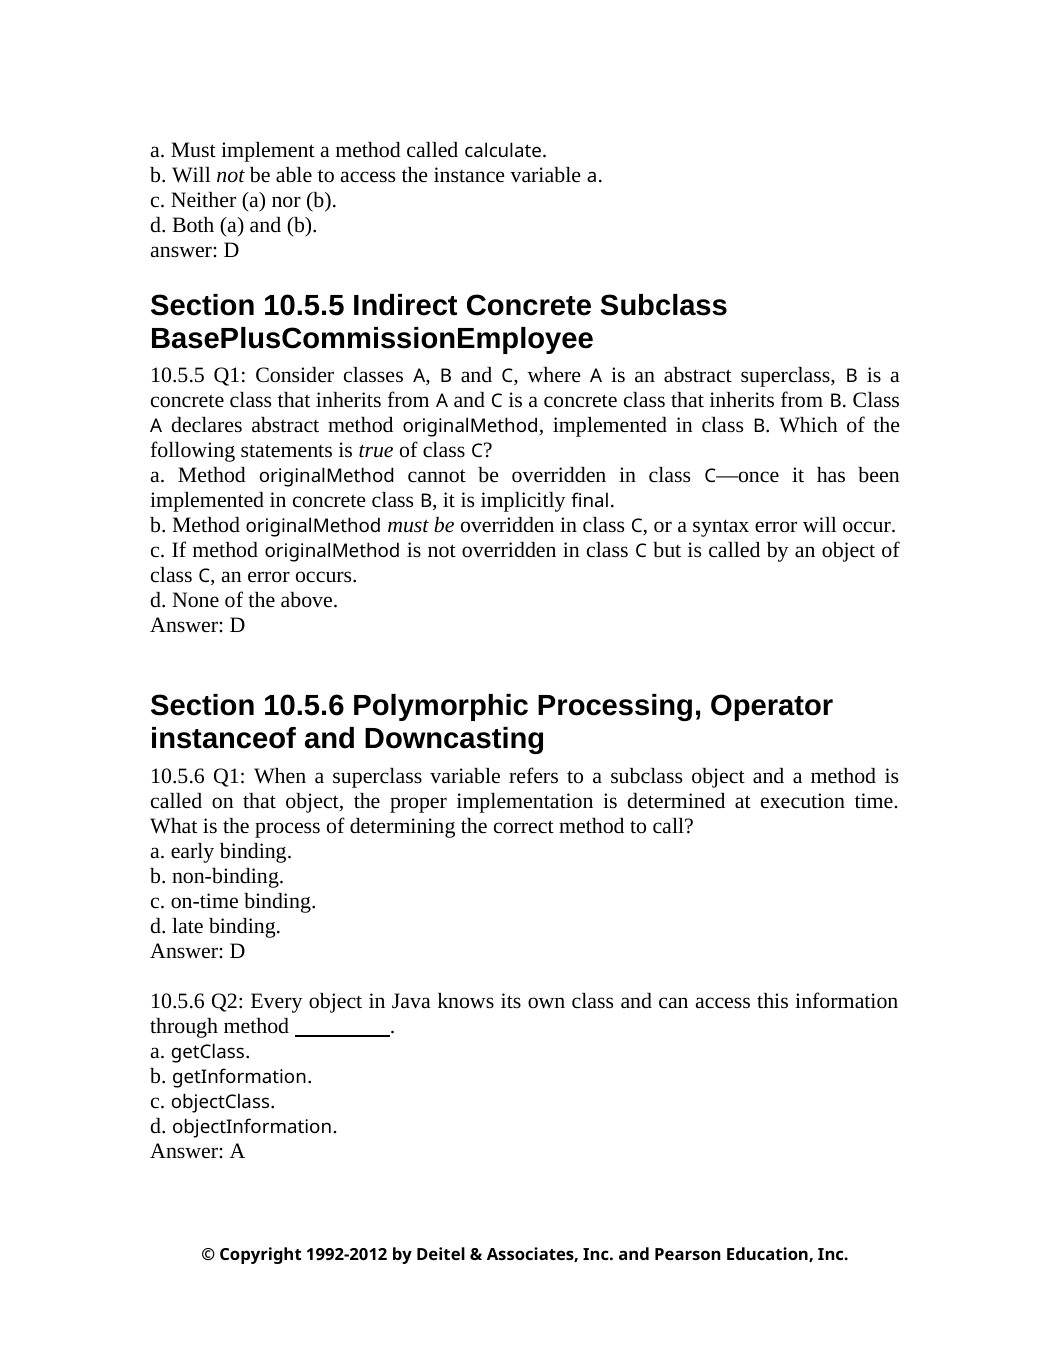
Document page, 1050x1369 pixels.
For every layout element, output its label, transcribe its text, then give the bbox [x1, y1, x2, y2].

text answer: D [150, 237, 900, 262]
text a. Must implement a method called calculate. [150, 137, 900, 162]
text a. getClass. [150, 1038, 900, 1063]
text b. non-binding. [150, 863, 900, 888]
text Section 10.5.5 Indirect Concrete Subclass BasePlusCommissionEmployee [150, 287, 900, 354]
text b. getInformation. [150, 1063, 900, 1088]
text 10.5.6 Q1: When a superclass variable refers to a subclass object and a method is called on that object, the proper implementation is determined at execution time. What is the process of determining the correct method to call? [150, 763, 900, 838]
text a. early binding. [150, 838, 900, 863]
text 10.5.5 Q1: Consider classes A, B and C, where A is an abstract superclass, B is a concrete class that inherits from A and C is a concrete class that inherits from B. Class A declares abstract method originalMethod, implemented in class B. Which of the following statements is true of class C? [150, 363, 900, 463]
text a. Method originalMethod cannot be overridden in class C—once it has been implemented in concrete class B, it is implicitly final. [150, 463, 900, 513]
text c. If method originalMethod is not overridden in class C but is called by an object of class C, an error occurs. [150, 538, 900, 588]
text d. Both (a) and (b). [150, 212, 900, 237]
text b. Will not be able to access the instance variable a. [150, 162, 900, 187]
text Answer: D [150, 613, 900, 638]
text d. objectInformation. [150, 1113, 900, 1138]
text d. None of the above. [150, 588, 900, 613]
text Answer: D [150, 938, 900, 963]
text c. Neither (a) nor (b). [150, 187, 900, 212]
text Section 10.5.6 Polymorphic Processing, Operator instanceof and Downcasting [150, 688, 900, 755]
text c. objectClass. [150, 1088, 900, 1113]
text d. late binding. [150, 913, 900, 938]
text b. Method originalMethod must be overridden in class C, or a syntax error will occur. [150, 513, 900, 538]
text 10.5.6 Q2: Every object in Java knows its own class and can access this information through method . [150, 988, 900, 1038]
text c. on-time binding. [150, 888, 900, 913]
text Answer: A [150, 1138, 900, 1163]
